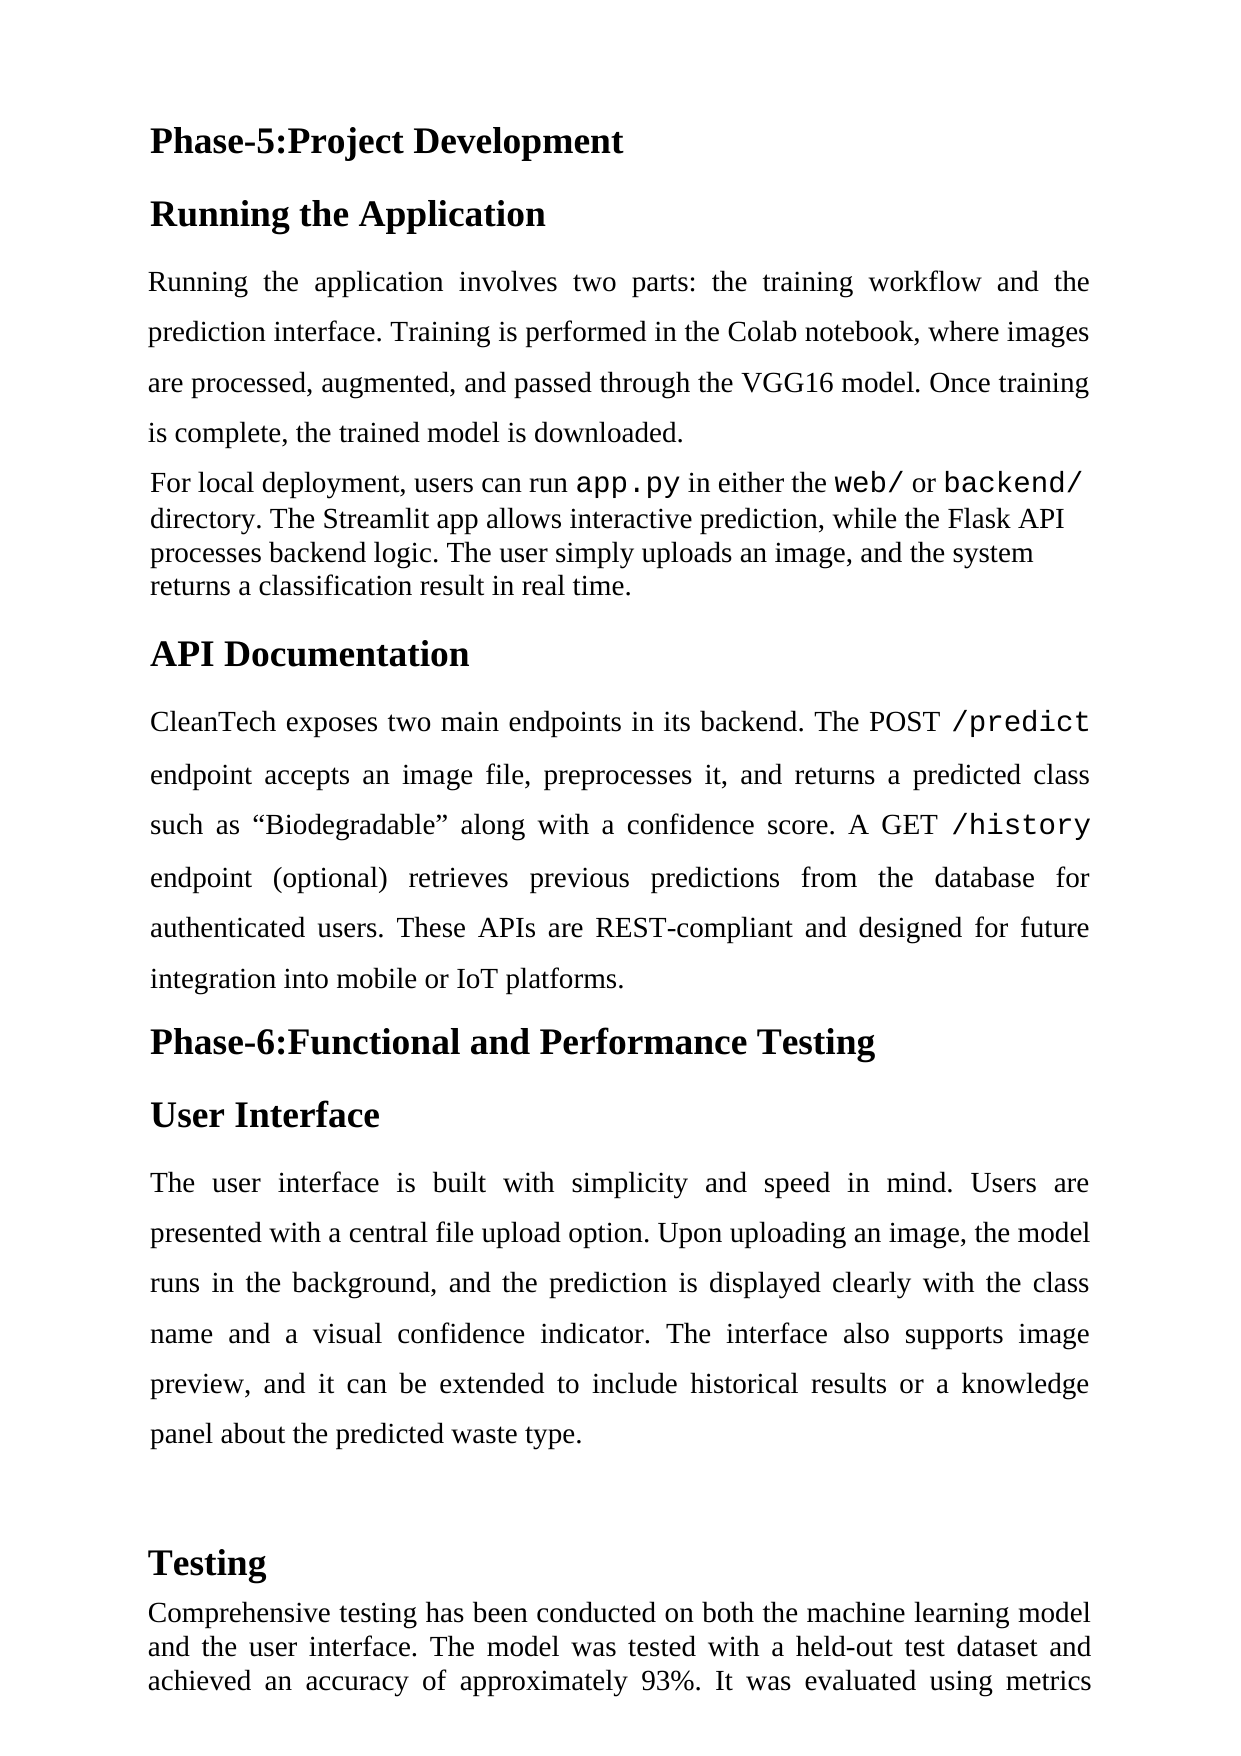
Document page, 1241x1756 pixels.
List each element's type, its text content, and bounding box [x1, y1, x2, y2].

text User Interface [150, 1092, 1091, 1135]
text The user interface is built with simplicity and speed in mind. Users are presented with a central file upload option. Upon uploading an image, the model runs in the background, and the prediction is displayed clearly with the class name and a visual confidence indicator. The interface also supports image preview, and it can be extended to include historical results or a knowledge panel about the predicted waste type. [150, 1165, 1091, 1450]
subtitle Phase-5:Project Development [150, 118, 1091, 162]
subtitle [148, 1596, 1093, 1696]
subtitle API Documentation [150, 632, 1091, 675]
text CleanTech exposes two main endpoints in its backend. The POST /predict endpoint accepts an image file, preprocesses it, and returns a predicted class such as “Biodegradable” along with a confidence score. A GET /history endpoint (optional) retrieves previous predictions from the database for authenticated users. These APIs are REST-compliant and designed for future integration into mobile or IoT platforms. [150, 704, 1091, 994]
text Phase-6:Functional and Performance Testing [150, 1019, 1091, 1062]
subtitle Running the Application [150, 191, 1091, 234]
text Running the application involves two parts: the training workflow and the prediction interface. Training is performed in the Colab notebook, where images are processed, augmented, and passed through the VGG16 model. Once training is complete, the trained model is downloaded. [148, 264, 1091, 449]
subtitle Testing [148, 1540, 1093, 1583]
text For local deployment, users can run app.py in either the web/ or backend/ directory. The Streamlit app allows interactive prediction, while the Flask API processes backend logic. The user simply uploads an image, and the system returns a classification result in real time. [150, 465, 1093, 602]
